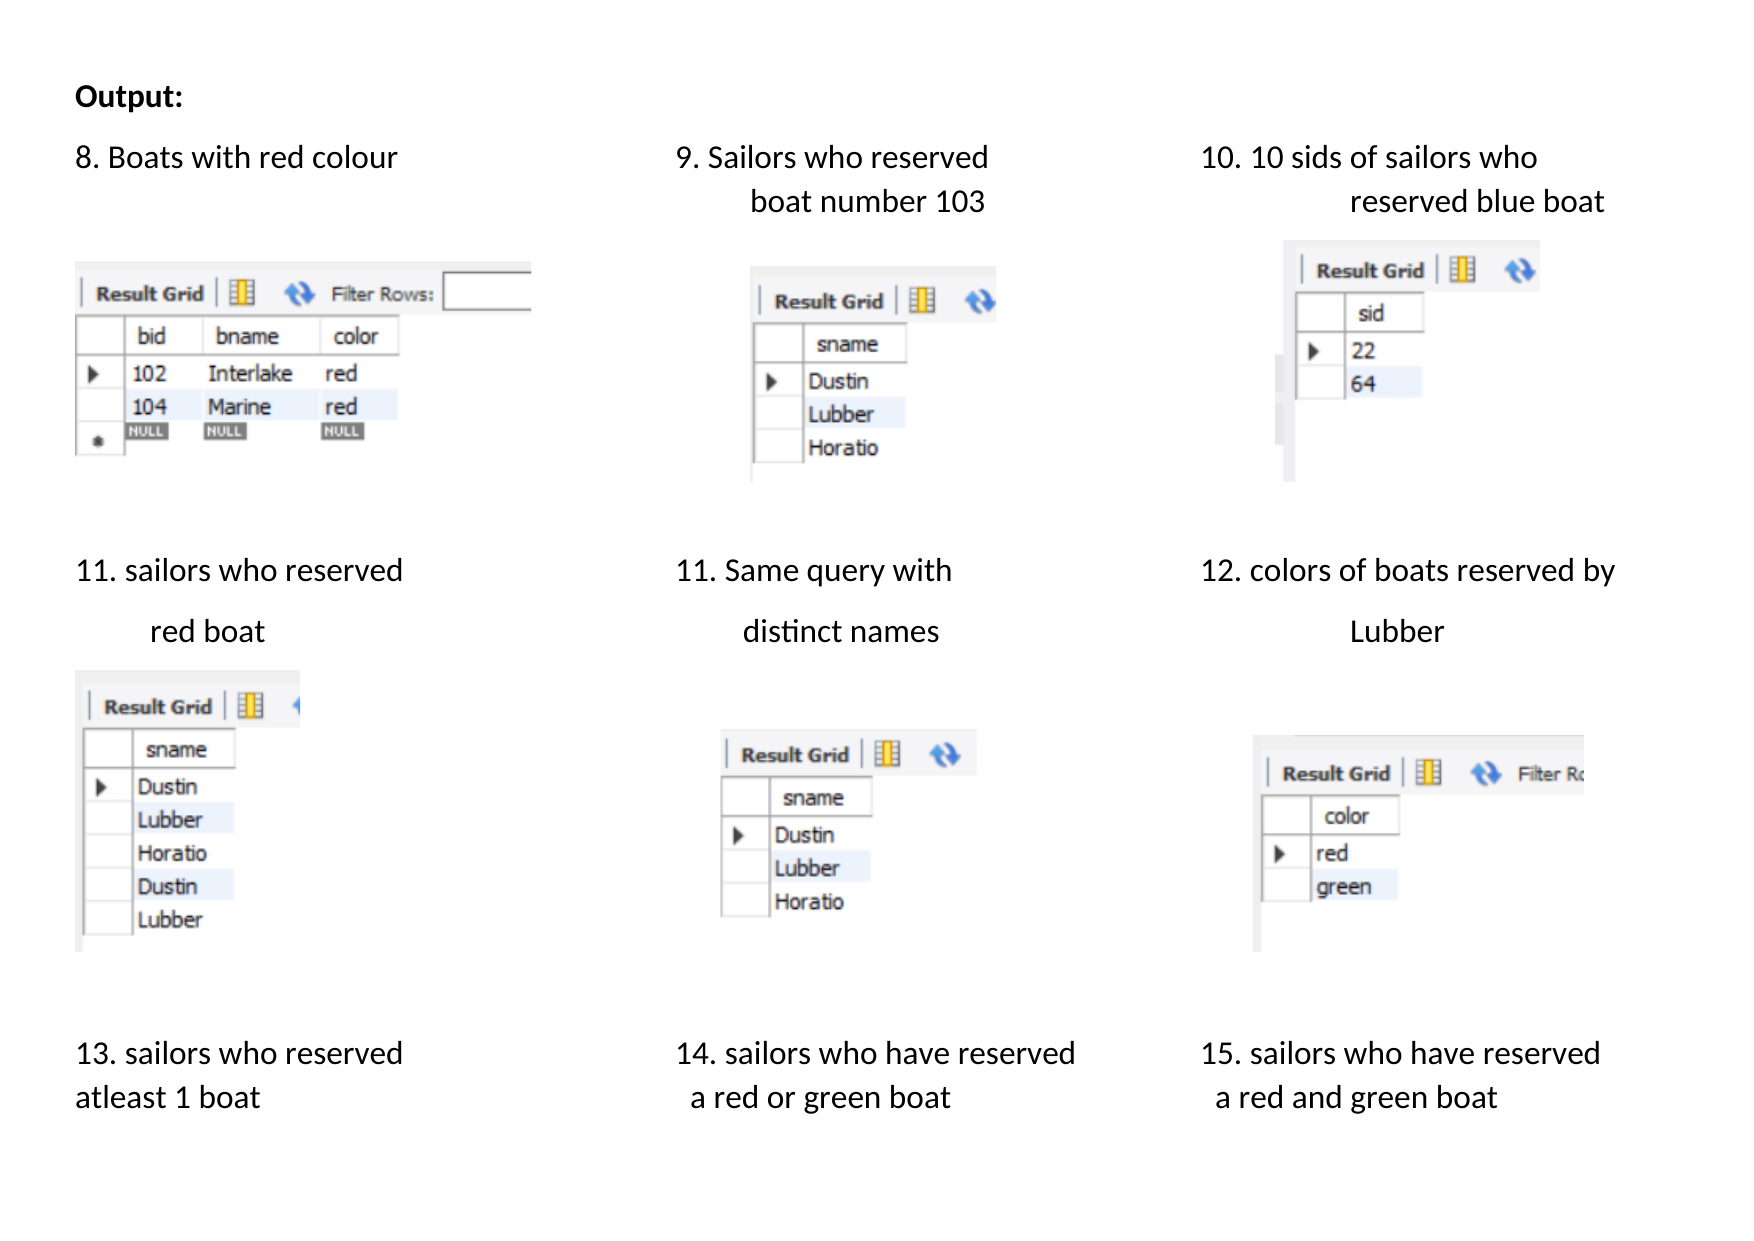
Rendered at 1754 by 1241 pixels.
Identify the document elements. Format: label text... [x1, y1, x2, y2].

picture [720, 729, 977, 952]
text 11. sailors who reserved 11. Same query with 12. colors of boats reserved by [75, 549, 1679, 590]
text red boat distinct names Lubber [75, 610, 1679, 651]
picture [750, 266, 997, 482]
text 8. Boats with red colour 9. Sailors who reserved 10. 10 sids of sailors who boat number 103 reserved blue boat [75, 136, 1679, 220]
picture [75, 261, 532, 482]
text 13. sailors who reserved 14. sailors who have reserved 15. sailors who have reserved atleast 1 boat a red or green boat a red and green boat [75, 1032, 1679, 1117]
picture [1252, 735, 1584, 952]
picture [1275, 240, 1541, 482]
picture [75, 670, 300, 952]
text Output: [75, 75, 1679, 116]
